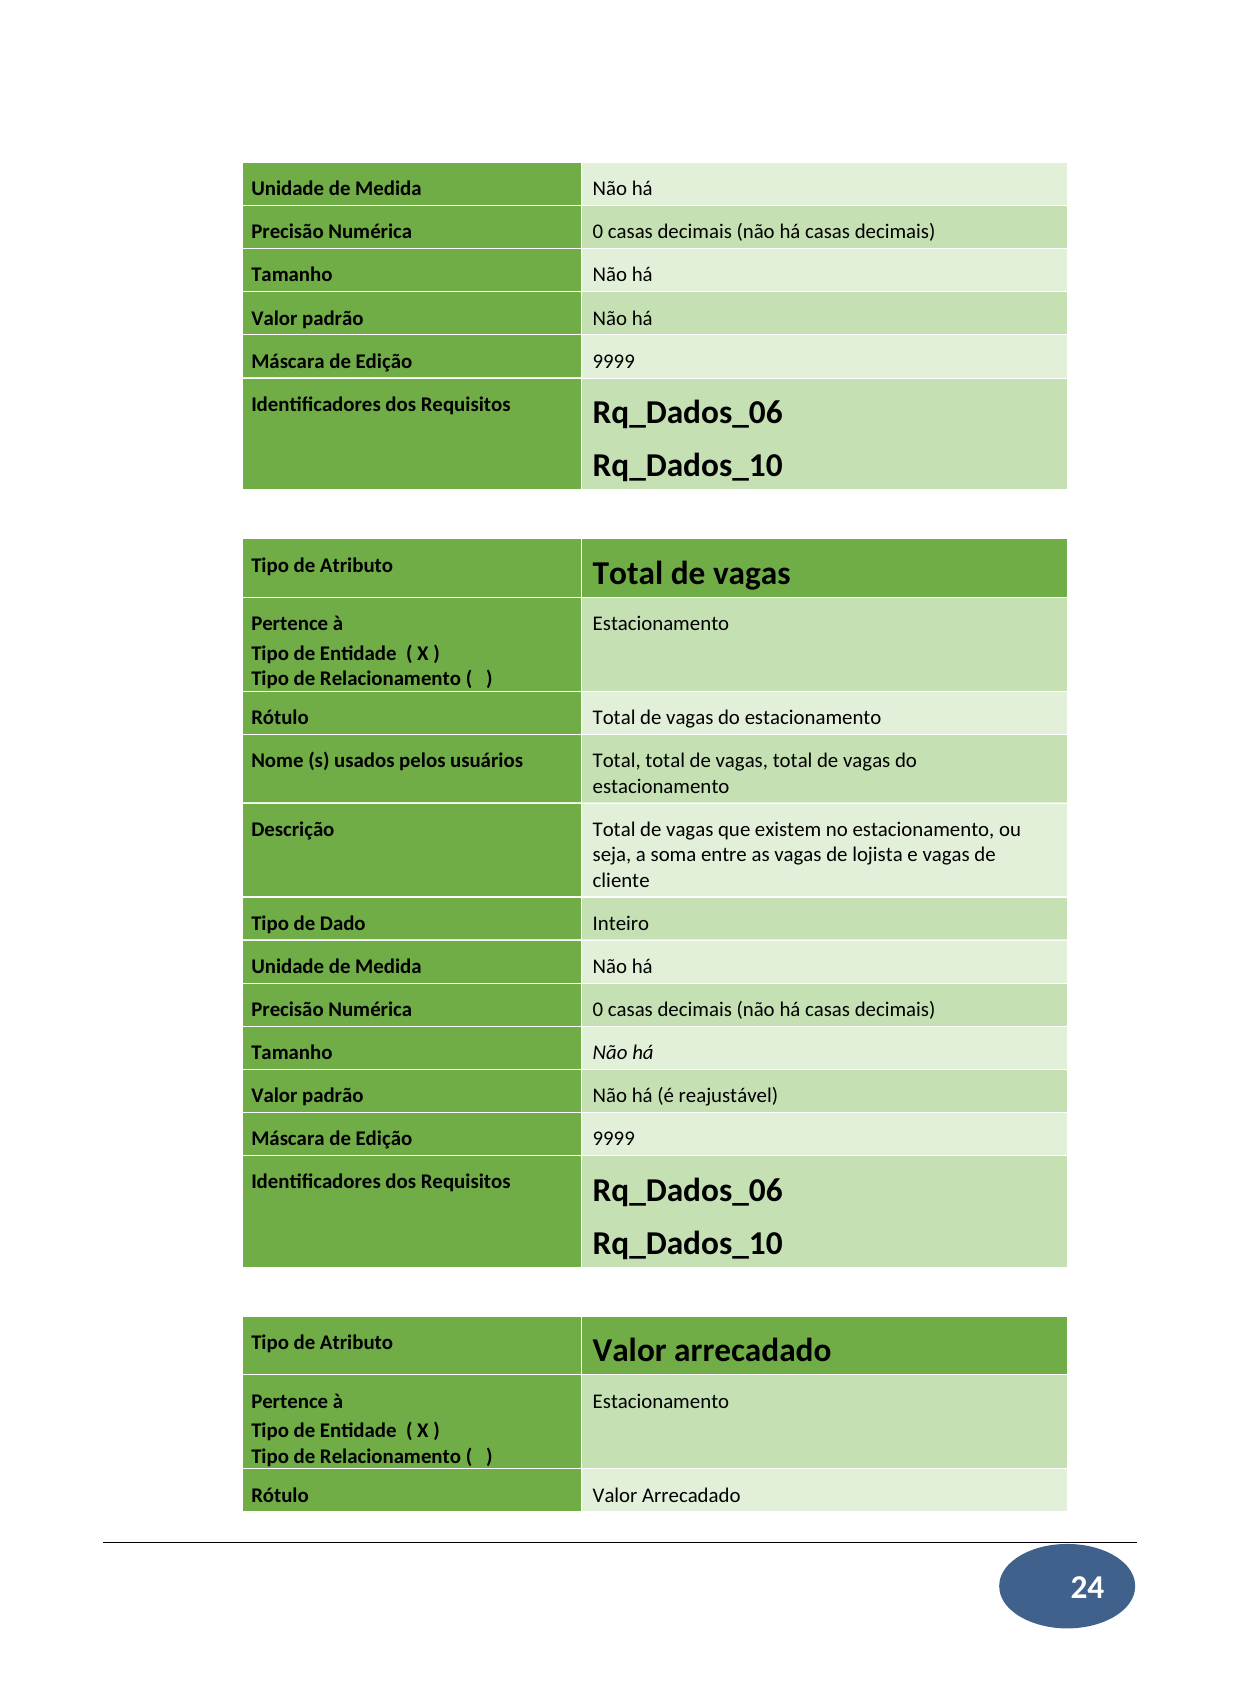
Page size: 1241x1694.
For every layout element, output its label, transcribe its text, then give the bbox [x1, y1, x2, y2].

table_header Tipo de Atributo [243, 1317, 581, 1374]
table_cell Valor padrão [243, 1070, 581, 1112]
table_cell Nome (s) usados pelos usuários [243, 735, 581, 802]
table_cell 0 casas decimais (não há casas decimais) [582, 984, 1067, 1026]
table_cell Não há [582, 292, 1067, 334]
table_cell Valor padrão [243, 292, 581, 334]
table_cell Rq_Dados_06 Rq_Dados_10 [582, 379, 1067, 489]
table_cell Estacionamento [582, 1375, 1067, 1468]
table_cell Não há [582, 249, 1067, 291]
table_cell Total de vagas que existem no estacionamento, ou seja, a soma entre as vagas de lojista e vagas de cliente [582, 804, 1067, 896]
table_cell Máscara de Edição [243, 1113, 581, 1155]
table_cell Rq_Dados_06 Rq_Dados_10 [582, 1156, 1067, 1267]
table_cell 9999 [582, 1113, 1067, 1155]
table_cell Unidade de Medida [243, 941, 581, 983]
table_cell Descrição [243, 804, 581, 896]
table_header Total de vagas [582, 539, 1067, 597]
table_cell Não há [582, 163, 1067, 205]
table_cell Não há [582, 1027, 1067, 1069]
table_cell Rótulo [243, 692, 581, 734]
table_cell Rótulo [243, 1469, 581, 1511]
table_cell Pertence à Tipo de Entidade ( X ) Tipo de Relacionamento ( ) [243, 1375, 581, 1468]
table_cell Identificadores dos Requisitos [243, 1156, 581, 1267]
table_cell Valor Arrecadado [582, 1469, 1067, 1511]
table_cell Tamanho [243, 1027, 581, 1069]
table_cell Estacionamento [582, 598, 1067, 691]
table_cell Total, total de vagas, total de vagas do estacionamento [582, 735, 1067, 802]
table_cell Unidade de Medida [243, 163, 581, 205]
table_cell Não há [582, 941, 1067, 983]
table_cell Pertence à Tipo de Entidade ( X ) Tipo de Relacionamento ( ) [243, 598, 581, 691]
table_cell Total de vagas do estacionamento [582, 692, 1067, 734]
table_cell Inteiro [582, 898, 1067, 939]
table_cell 9999 [582, 335, 1067, 377]
table_cell Precisão Numérica [243, 206, 581, 248]
table_cell Não há (é reajustável) [582, 1070, 1067, 1112]
table_cell Tipo de Dado [243, 898, 581, 939]
table_cell Tamanho [243, 249, 581, 291]
table_cell Máscara de Edição [243, 335, 581, 377]
table_cell 0 casas decimais (não há casas decimais) [582, 206, 1067, 248]
table_cell Identificadores dos Requisitos [243, 379, 581, 489]
table_cell Precisão Numérica [243, 984, 581, 1026]
table_header Tipo de Atributo [243, 539, 581, 597]
table_header Valor arrecadado [582, 1317, 1067, 1374]
